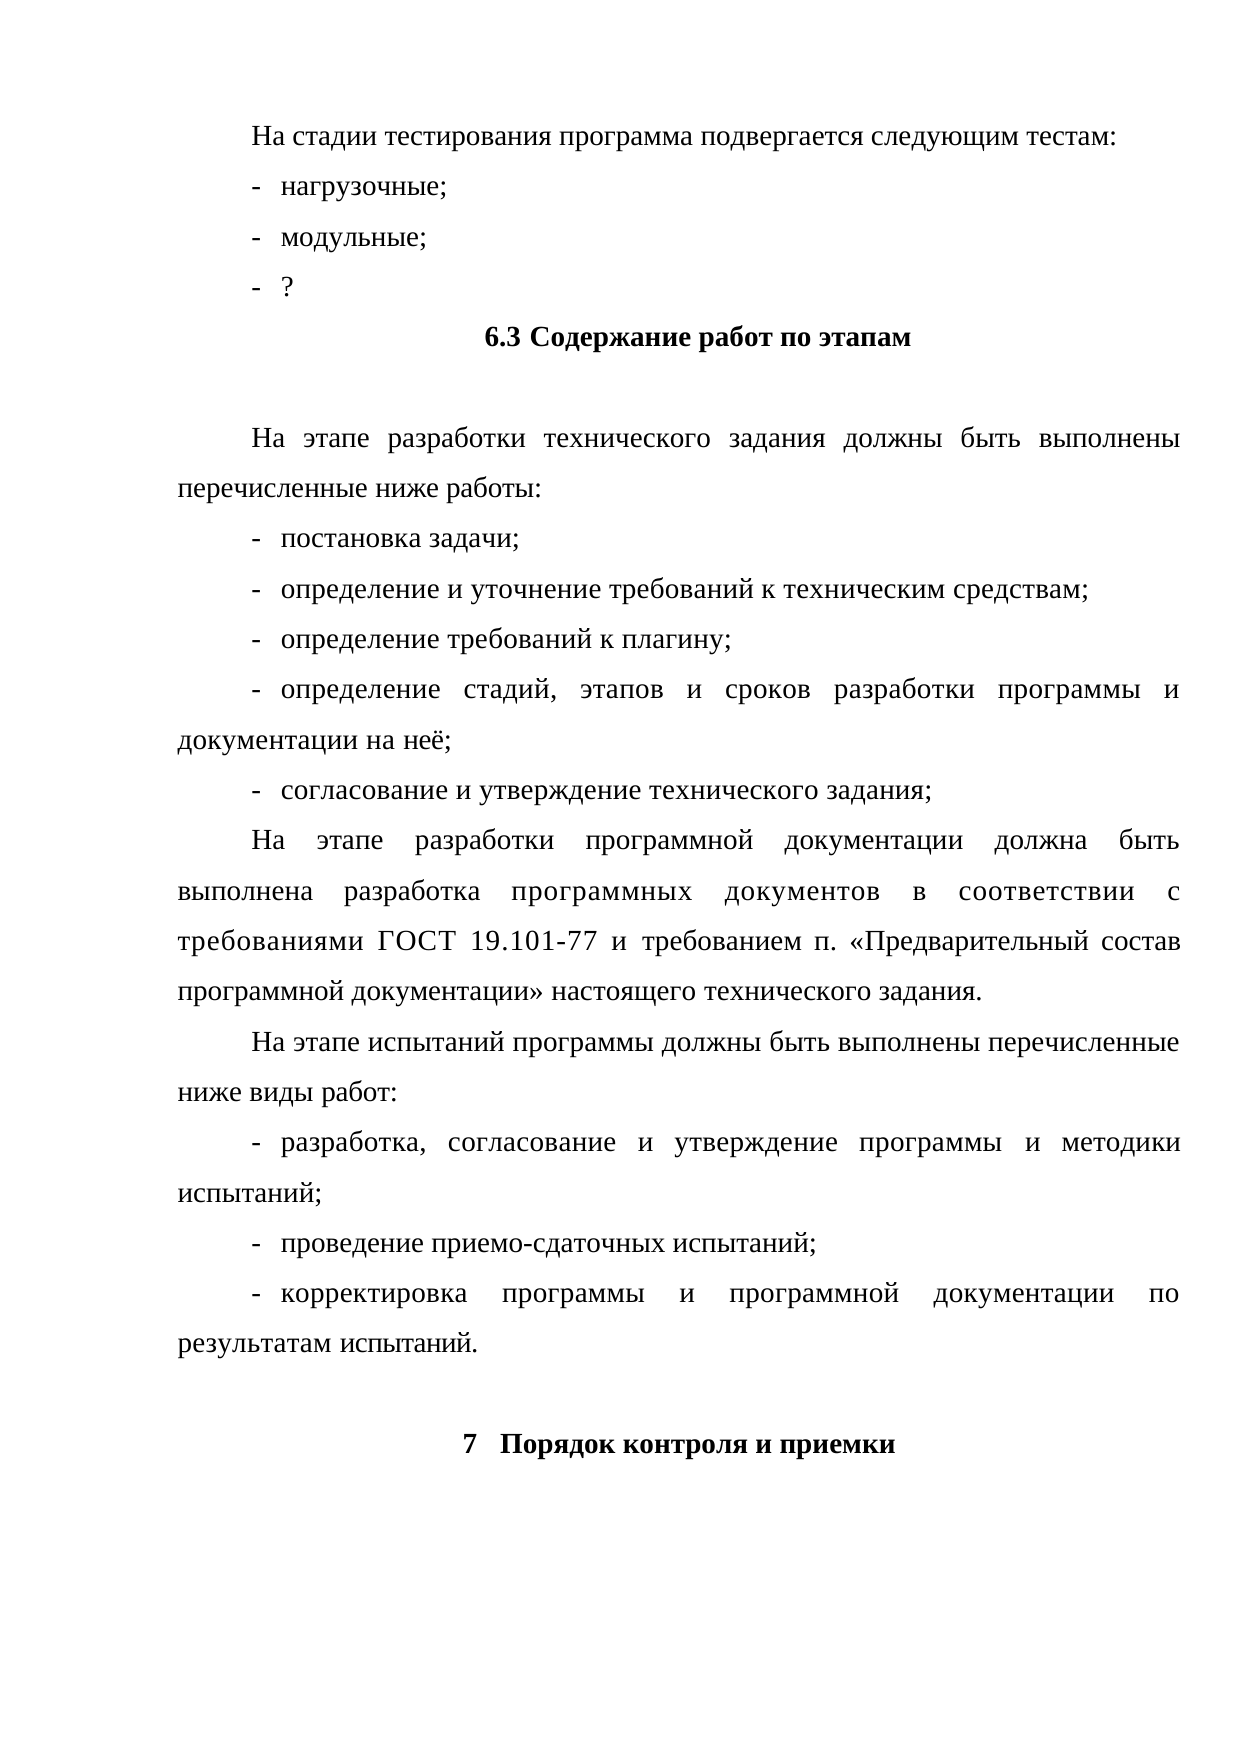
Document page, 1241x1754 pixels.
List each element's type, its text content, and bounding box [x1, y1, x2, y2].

text - определение требований к плагину; [177, 621, 1181, 655]
text - определение стадий, этапов и сроков разработки программы и документации на неё; [177, 672, 1181, 755]
list Порядок контроля и приемки [177, 1426, 1181, 1460]
text - постановка задачи; [177, 521, 1181, 554]
text - определение и уточнение требований к техническим средствам; [177, 571, 1181, 604]
text На этапе разработки технического задания должны быть выполнены перечисленные ниже работы: [177, 420, 1181, 504]
list Содержание работ по этапам [215, 319, 1181, 353]
text - согласование и утверждение технического задания; [177, 772, 1181, 806]
text - нагрузочные; [177, 168, 1181, 202]
text На этапе разработки программной документации должна быть выполнена разработка программных документов в соответствии с требованиями ГОСТ 19.101-77 и требованием п. «Предварительный состав программной документации» настоящего технического задания. [177, 822, 1181, 1007]
text На стадии тестирования программа подвергается следующим тестам: [177, 118, 1181, 152]
text - проведение приемо-сдаточных испытаний; [177, 1225, 1181, 1258]
text - ? [177, 269, 1181, 303]
text - корректировка программы и программной документации по результатам испытаний. [177, 1275, 1181, 1359]
text На этапе испытаний программы должны быть выполнены перечисленные ниже виды работ: [177, 1024, 1181, 1108]
text - модульные; [177, 219, 1181, 252]
text - разработка, согласование и утверждение программы и методики испытаний; [177, 1124, 1181, 1208]
